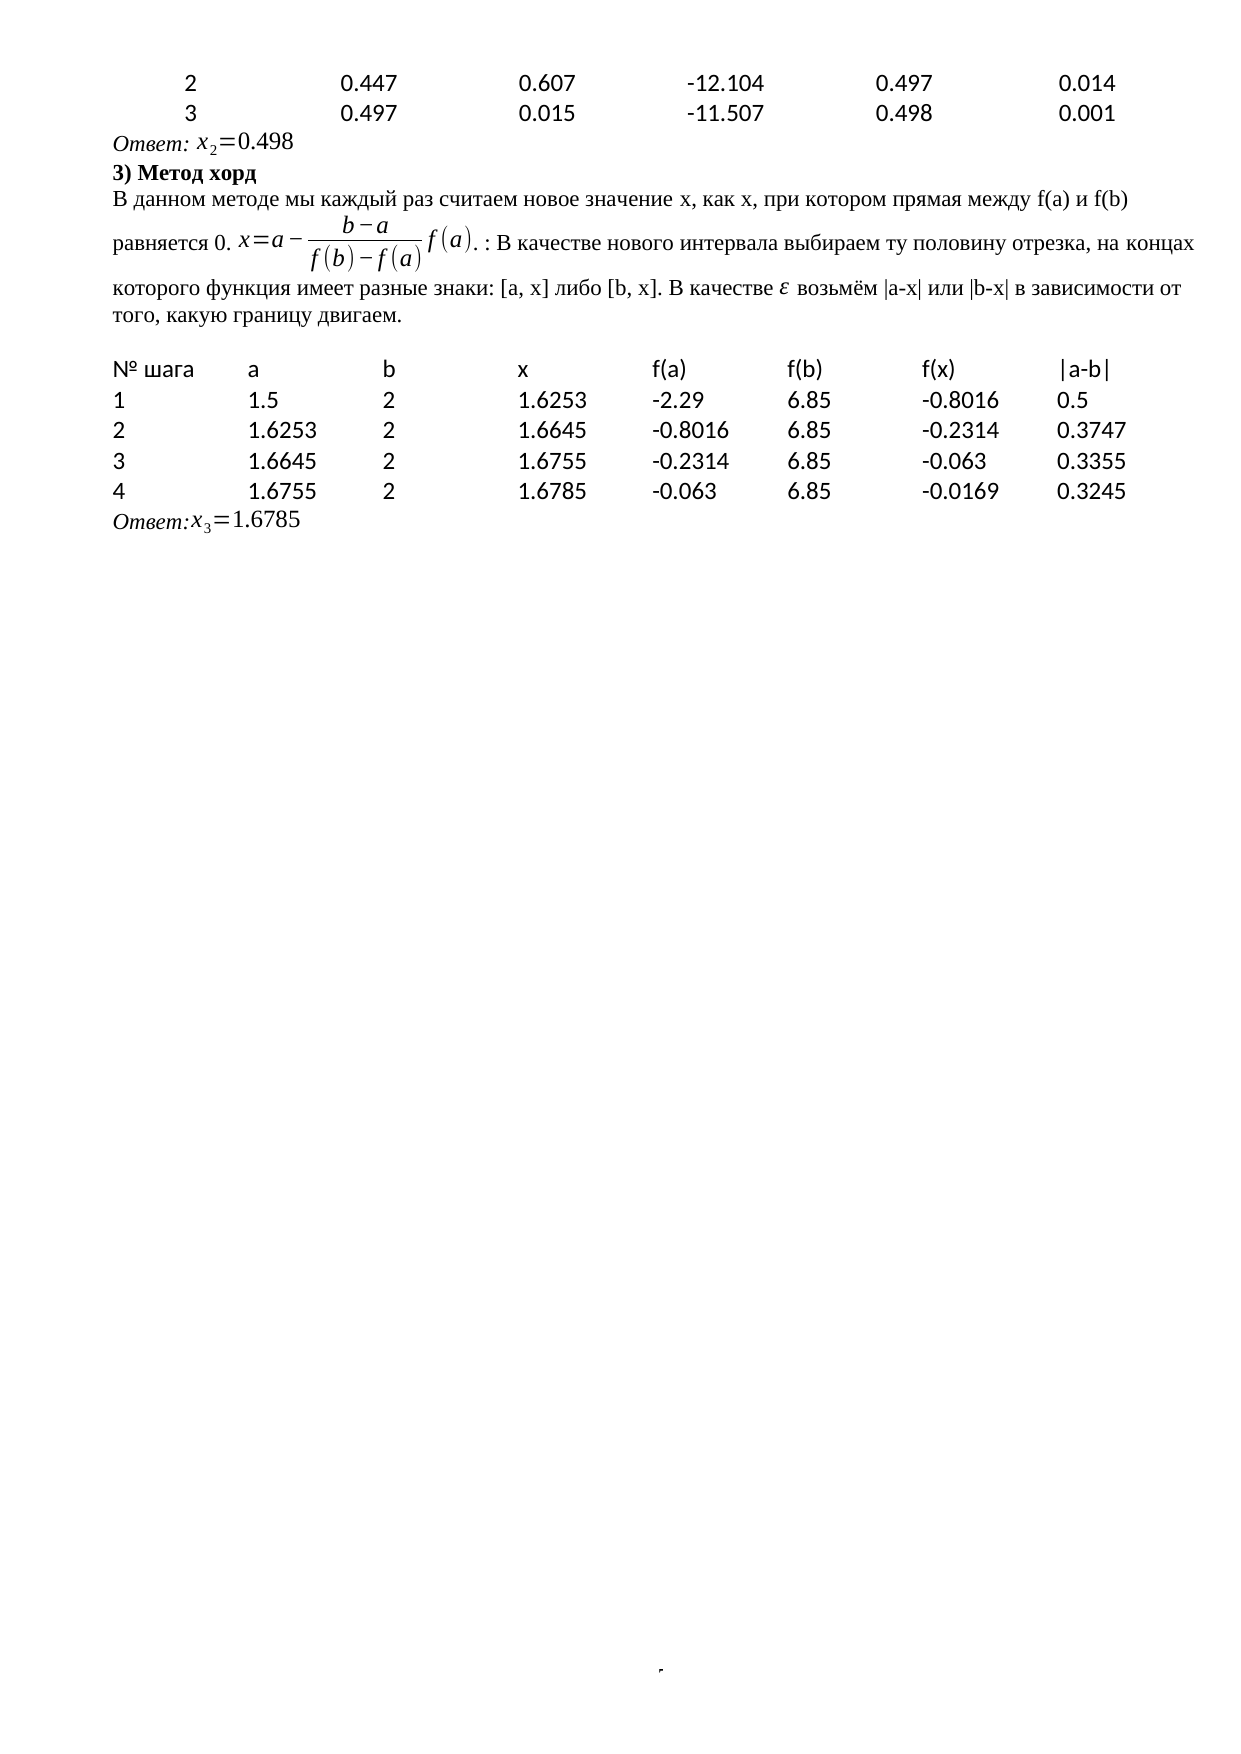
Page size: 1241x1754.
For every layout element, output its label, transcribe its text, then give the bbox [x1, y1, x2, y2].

table_cell 0.3355 [1046, 445, 1181, 475]
table_header № шага [101, 353, 236, 384]
table_cell 1.6253 [506, 384, 641, 414]
table_cell -11.507 [636, 97, 815, 128]
table_cell 6.85 [776, 475, 911, 506]
table_cell 0.447 [280, 67, 458, 97]
table_header f(b) [776, 353, 911, 384]
table_cell 1.6755 [506, 445, 641, 475]
table_cell 4 [101, 475, 236, 506]
table_cell 0.014 [993, 67, 1181, 97]
table_cell -0.8016 [911, 384, 1046, 414]
table_header f(x) [911, 353, 1046, 384]
table_cell 0.497 [815, 67, 993, 97]
table_cell 2 [101, 67, 279, 97]
list Метод хорд [112, 159, 1203, 185]
table_cell 0.001 [993, 97, 1181, 128]
table_cell 0.607 [458, 67, 636, 97]
table_cell 0.5 [1046, 384, 1181, 414]
text Ответ: [112, 128, 1203, 159]
table_cell -12.104 [636, 67, 815, 97]
table_cell -0.8016 [641, 414, 776, 445]
table_cell 0.3245 [1046, 475, 1181, 506]
table_cell 1.6755 [236, 475, 371, 506]
table_header a [236, 353, 371, 384]
table_header |a-b| [1046, 353, 1181, 384]
table_cell 6.85 [776, 414, 911, 445]
table_cell 3 [101, 445, 236, 475]
table_cell 2 [371, 475, 506, 506]
table_cell 1.6645 [236, 445, 371, 475]
table_cell 1.6785 [506, 475, 641, 506]
table_cell 2 [371, 414, 506, 445]
table_header x [506, 353, 641, 384]
list В данном методе мы каждый раз считаем новое значение x, как x, при котором прямая между f(a) и f(b) равняется 0. . : В качестве нового интервала выбираем ту половину отрезка, на концах которого функция имеет разные знаки: [a, x] либо [b, x]. В качестве возьмём |a-x| или |b-x| в зависимости от того, какую границу двигаем. [112, 185, 1203, 327]
table_cell -0.063 [911, 445, 1046, 475]
table_cell 6.85 [776, 445, 911, 475]
text Ответ: [112, 506, 1203, 537]
table_cell 1.6253 [236, 414, 371, 445]
table_cell -0.2314 [911, 414, 1046, 445]
table_cell 0.498 [815, 97, 993, 128]
table_cell 6.85 [776, 384, 911, 414]
table_cell -0.063 [641, 475, 776, 506]
table_cell 0.497 [280, 97, 458, 128]
table_cell -0.0169 [911, 475, 1046, 506]
table_cell -0.2314 [641, 445, 776, 475]
table_cell 2 [101, 414, 236, 445]
table_cell 2 [371, 384, 506, 414]
table_cell -2.29 [641, 384, 776, 414]
table_cell 1 [101, 384, 236, 414]
table_cell 0.3747 [1046, 414, 1181, 445]
table_header b [371, 353, 506, 384]
table_header f(a) [641, 353, 776, 384]
table_cell 3 [101, 97, 279, 128]
table_cell 1.6645 [506, 414, 641, 445]
table_cell 1.5 [236, 384, 371, 414]
table_cell 0.015 [458, 97, 636, 128]
table_cell 2 [371, 445, 506, 475]
